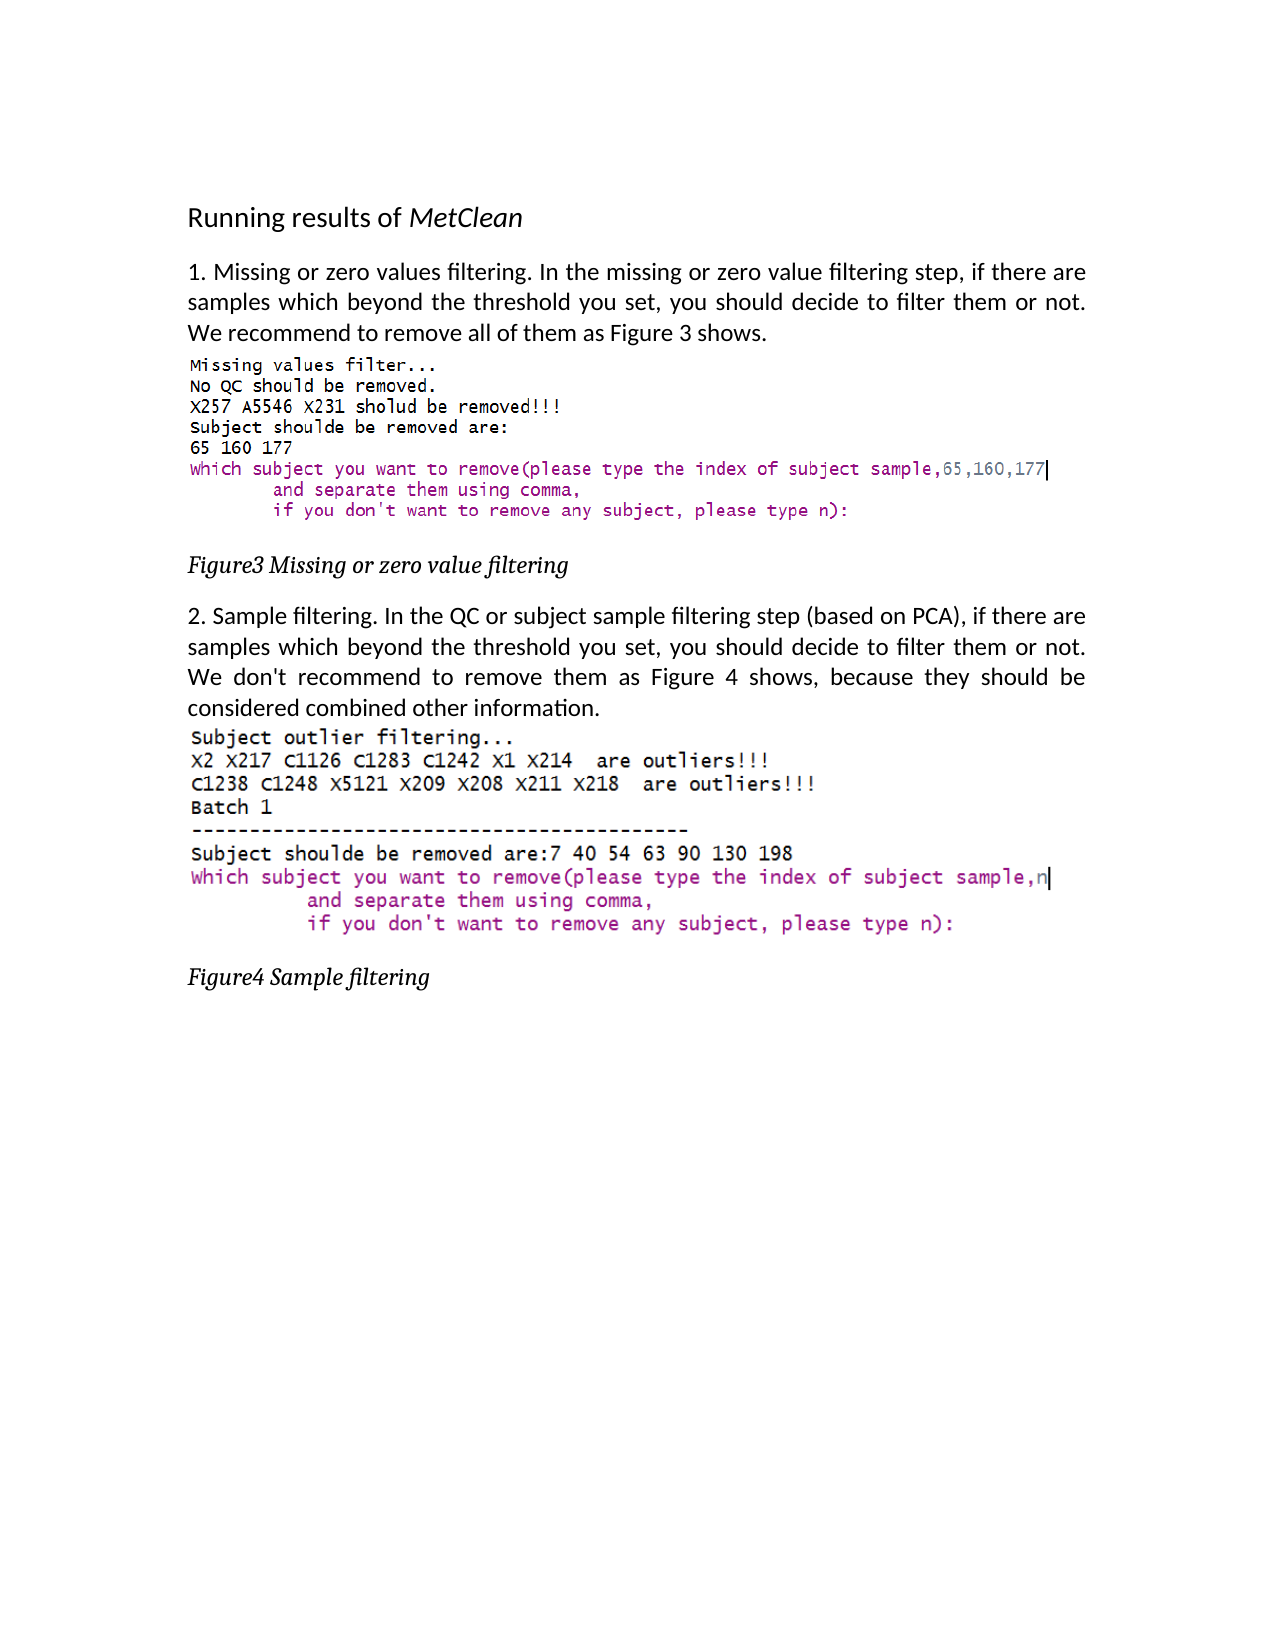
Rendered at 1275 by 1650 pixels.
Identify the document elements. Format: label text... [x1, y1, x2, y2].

picture [187, 722, 1063, 943]
text Figure3 Missing or zero value filtering [187, 551, 1087, 580]
text Figure4 Sample filtering [187, 963, 1087, 992]
subtitle 1. Missing or zero values filtering. In the missing or zero value filtering step, if there are samples which beyond the threshold you set, you should decide to filter them or not. We recommend to remove all of them as Figure 3 shows. [187, 256, 1087, 348]
subtitle Running results of MetClean [187, 199, 1087, 235]
picture [187, 347, 1063, 530]
subtitle 2. Sample filtering. In the QC or subject sample filtering step (based on PCA), if there are samples which beyond the threshold you set, you should decide to filter them or not. We don't recommend to remove them as Figure 4 shows, because they should be considered combined other information. [187, 601, 1087, 723]
